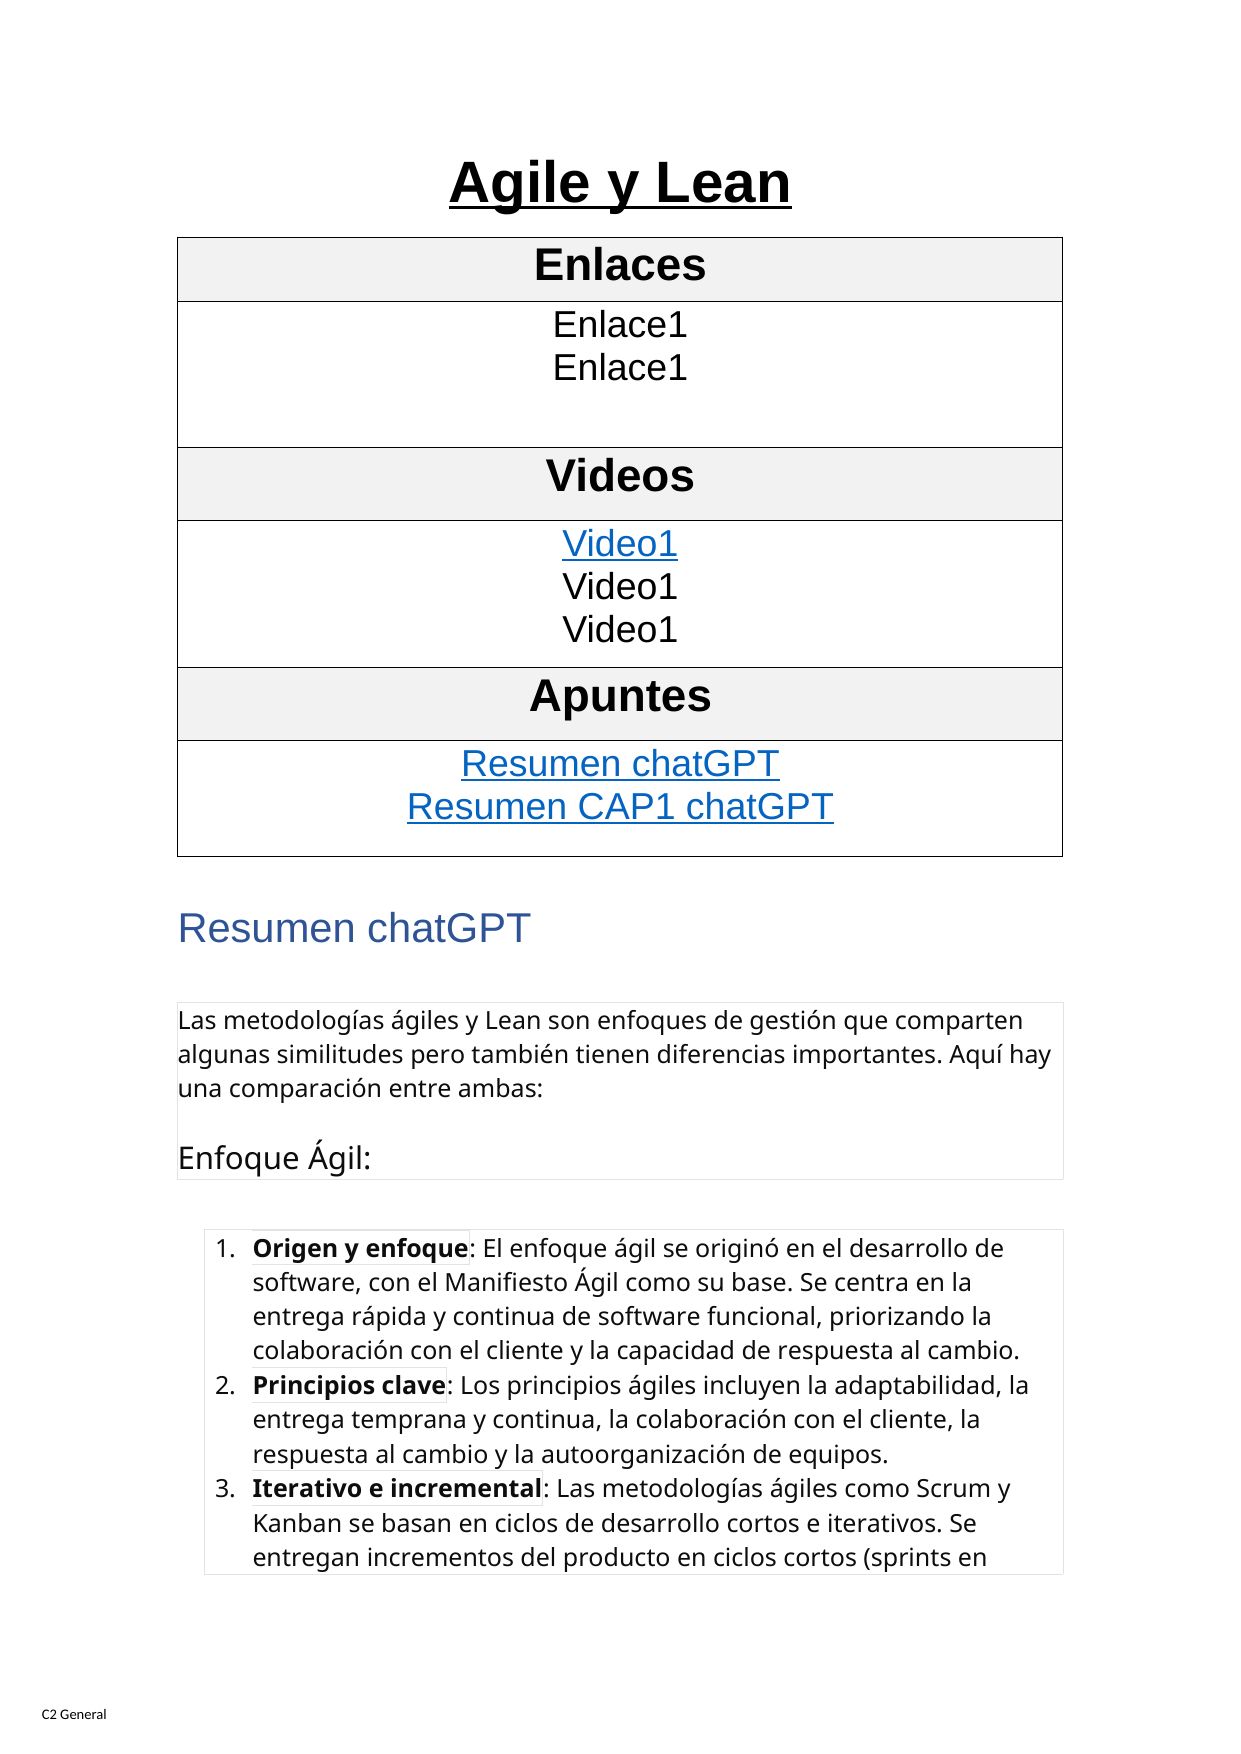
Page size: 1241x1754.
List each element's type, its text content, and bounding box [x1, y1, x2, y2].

text Agile y Lean [177, 148, 1063, 215]
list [205, 1470, 1063, 1574]
table_cell Video1 Video1 Video1 [178, 521, 1062, 667]
table_cell Videos [178, 448, 1062, 520]
subtitle Enfoque Ágil: [178, 1135, 1063, 1179]
text Las metodologías ágiles y Lean son enfoques de gestión que comparten algunas similitudes pero también tienen diferencias importantes. Aquí hay una comparación entre ambas: [178, 1003, 1063, 1105]
table_cell Enlace1 Enlace1 [178, 302, 1062, 447]
table_cell Resumen chatGPT Resumen CAP1 chatGPT [178, 741, 1062, 856]
table_header Enlaces [178, 238, 1062, 301]
list Principios clave: Los principios ágiles incluyen la adaptabilidad, la entrega temprana y continua, la colaboración con el cliente, la respuesta al cambio y la autoorganización de equipos. [205, 1367, 1063, 1470]
subtitle Resumen chatGPT [177, 903, 1063, 951]
table_cell Apuntes [178, 668, 1062, 740]
list Origen y enfoque: El enfoque ágil se originó en el desarrollo de software, con el Manifiesto Ágil como su base. Se centra en la entrega rápida y continua de software funcional, priorizando la colaboración con el cliente y la capacidad de respuesta al cambio. [205, 1230, 1063, 1367]
